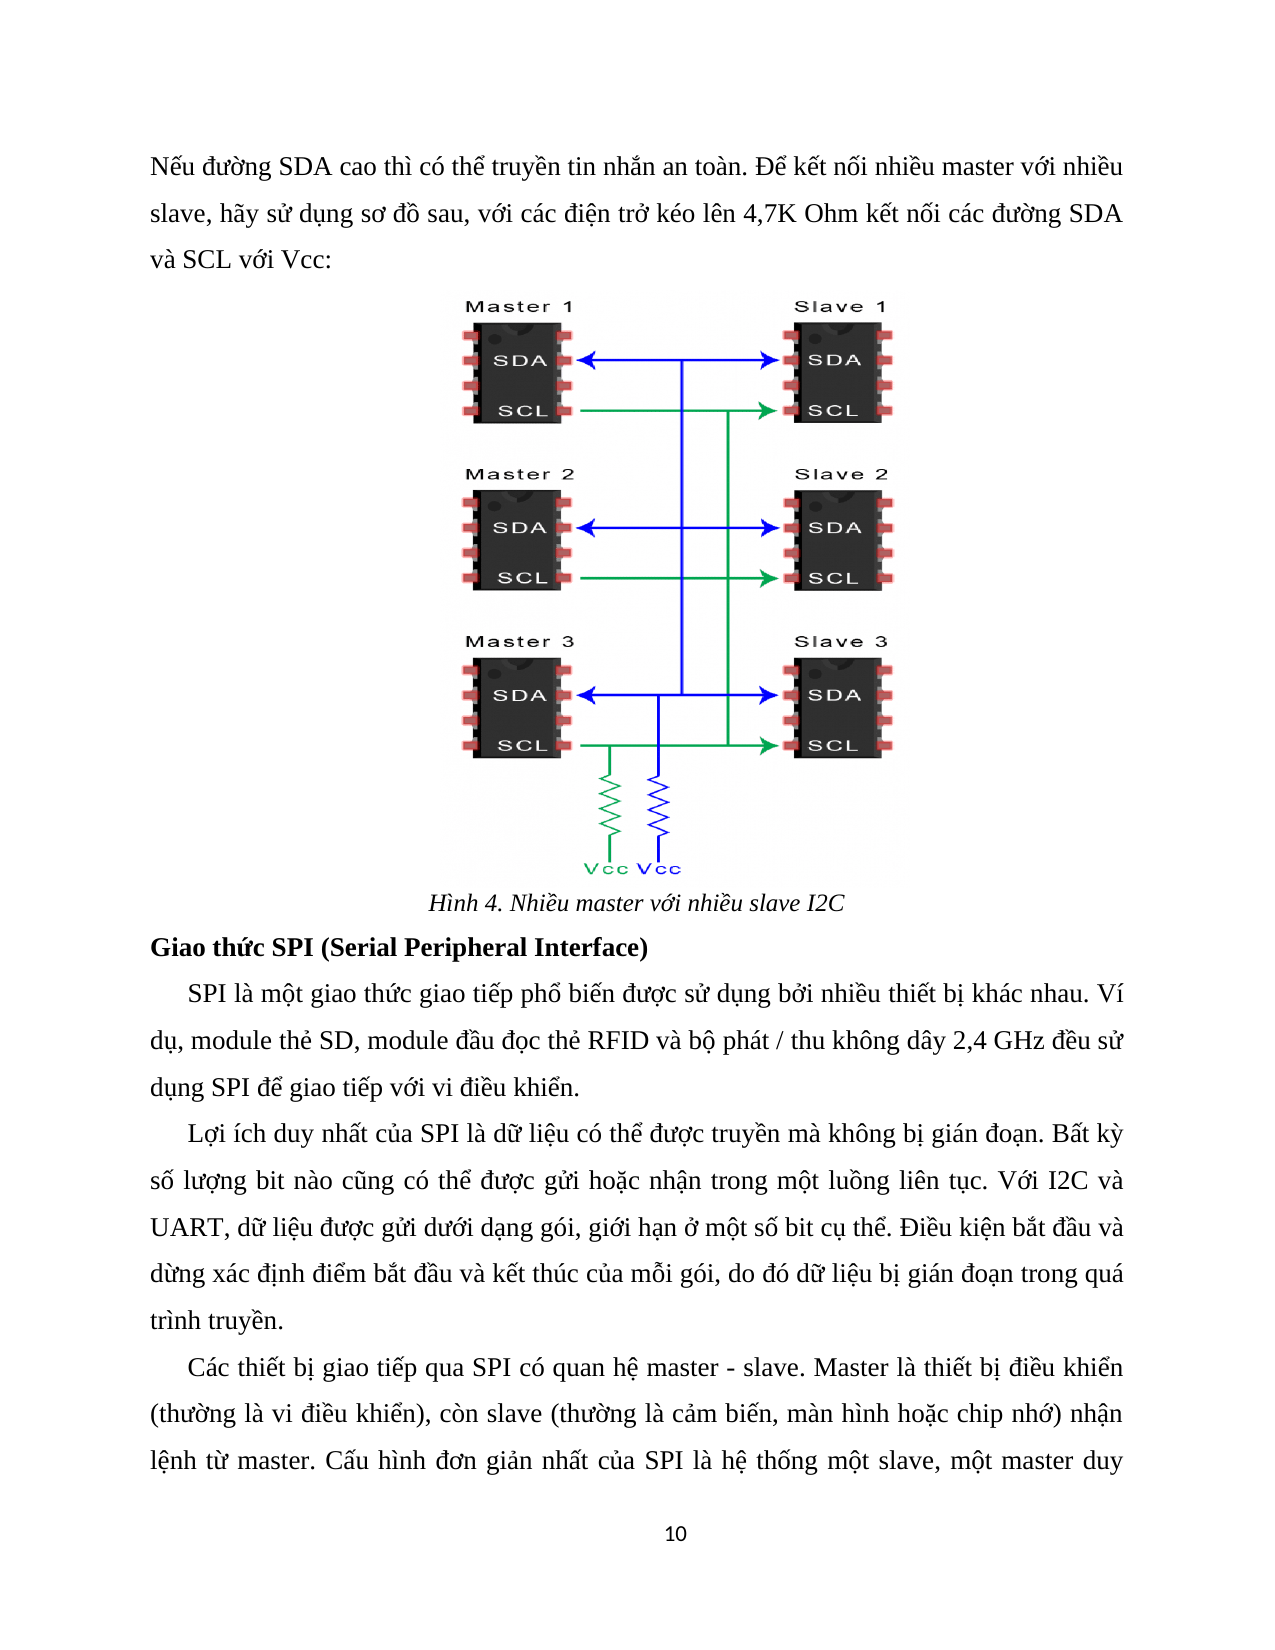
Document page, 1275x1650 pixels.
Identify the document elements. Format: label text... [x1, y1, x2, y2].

picture [440, 290, 910, 888]
text Giao thức SPI (Serial Peripheral Interface) [150, 931, 1125, 962]
text Hình 4. Nhiều master với nhiều slave I2C [150, 888, 1125, 917]
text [150, 150, 1125, 274]
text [150, 1351, 1125, 1475]
text SPI là một giao thức giao tiếp phổ biến được sử dụng bởi nhiều thiết bị khác nhau. Ví dụ, module thẻ SD, module đầu đọc thẻ RFID và bộ phát / thu không dây 2,4 GHz đều sử dụng SPI để giao tiếp với vi điều khiển. [150, 978, 1125, 1102]
text Lợi ích duy nhất của SPI là dữ liệu có thể được truyền mà không bị gián đoạn. Bất kỳ số lượng bit nào cũng có thể được gửi hoặc nhận trong một luồng liên tục. Với I2C và UART, dữ liệu được gửi dưới dạng gói, giới hạn ở một số bit cụ thể. Điều kiện bắt đầu và dừng xác định điểm bắt đầu và kết thúc của mỗi gói, do đó dữ liệu bị gián đoạn trong quá trình truyền. [150, 1118, 1125, 1335]
